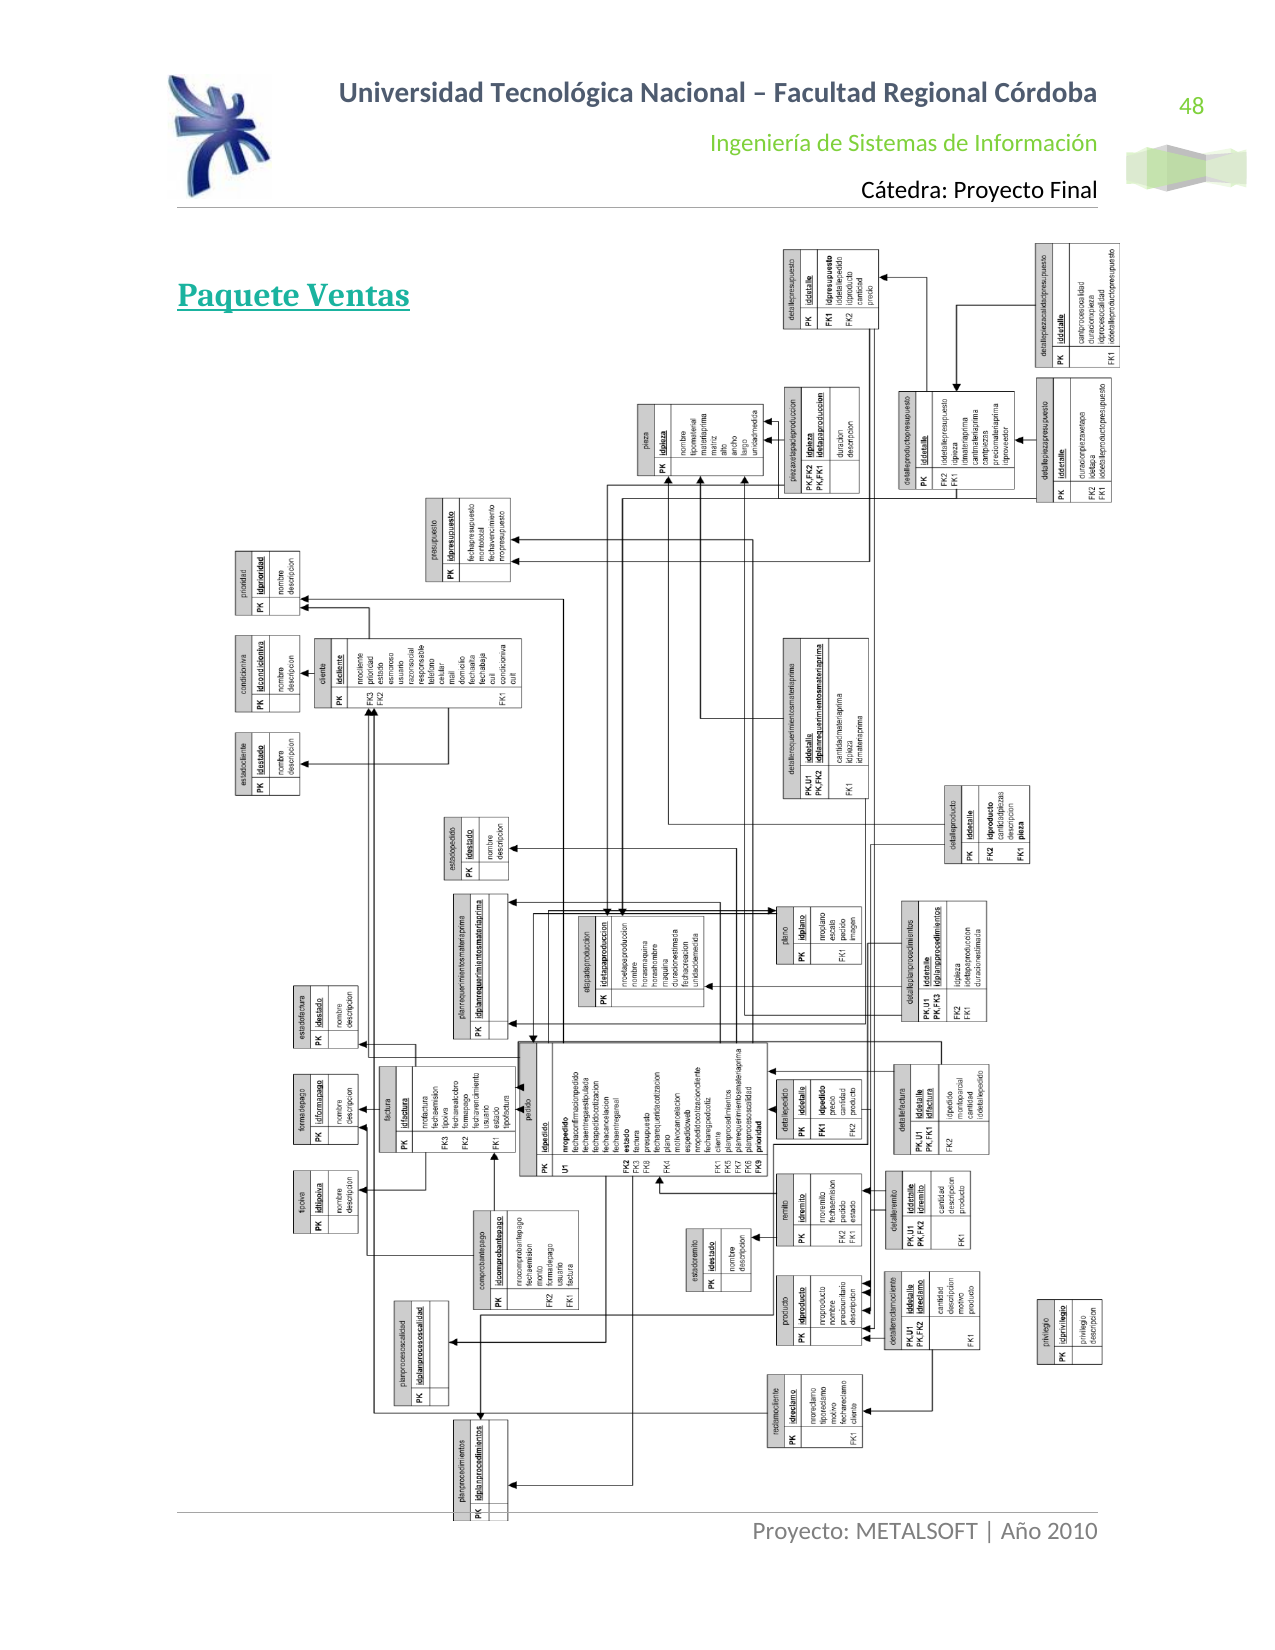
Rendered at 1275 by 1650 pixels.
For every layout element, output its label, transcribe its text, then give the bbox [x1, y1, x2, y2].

picture [167, 74, 272, 199]
picture [235, 244, 1120, 1520]
subtitle Paquete Ventas [177, 277, 1098, 315]
